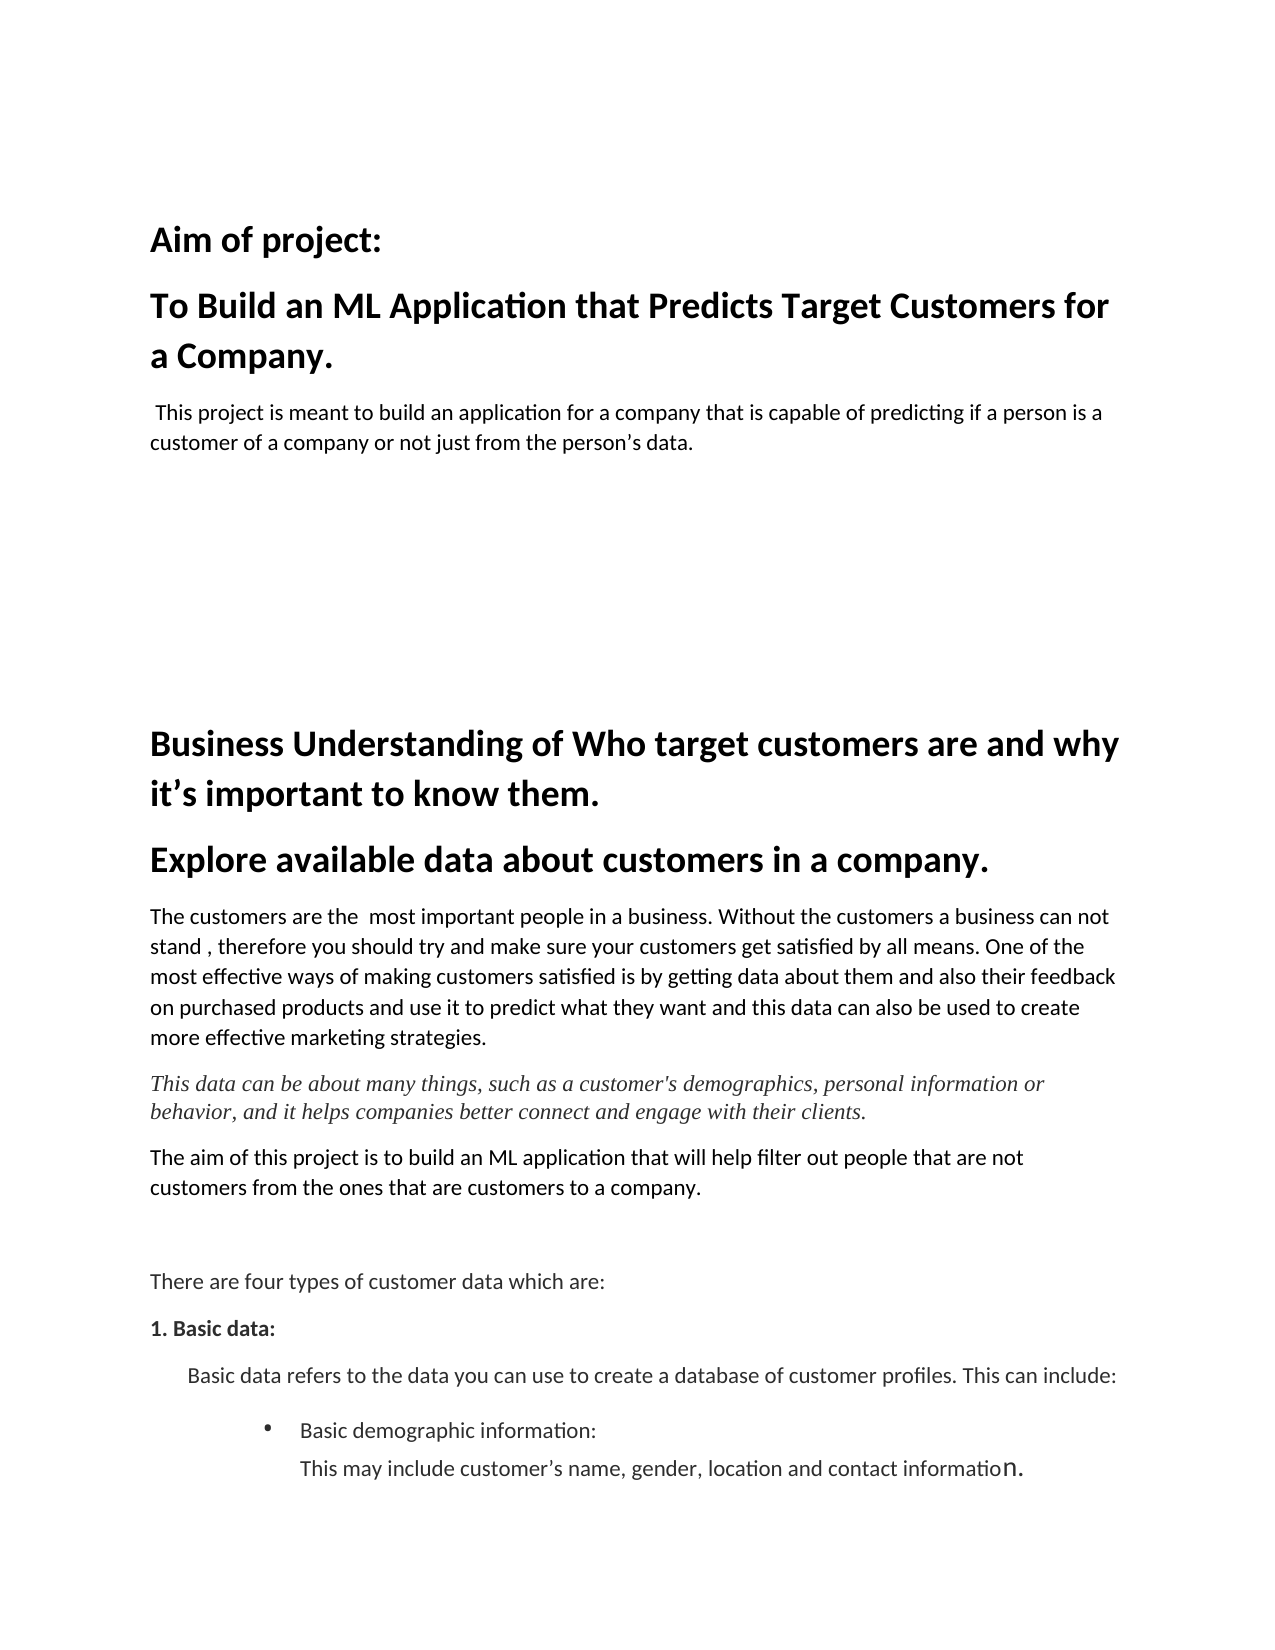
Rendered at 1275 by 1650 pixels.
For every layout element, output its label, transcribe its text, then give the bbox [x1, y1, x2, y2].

text Business Understanding of Who target customers are and why it’s important to know them. [150, 720, 1125, 816]
text Basic data refers to the data you can use to create a database of customer profiles. This can include: [187, 1361, 1125, 1389]
text There are four types of customer data which are: [150, 1267, 1125, 1295]
text To Build an ML Application that Predicts Target Customers for a Company. [150, 282, 1125, 378]
text This project is meant to build an application for a company that is capable of predicting if a person is a customer of a company or not just from the person’s data. [150, 398, 1125, 456]
text Explore available data about customers in a company. [150, 836, 1125, 882]
text The aim of this project is to build an ML application that will help filter out people that are not customers from the ones that are customers to a company. [150, 1143, 1125, 1202]
list Basic demographic information: [262, 1408, 1125, 1446]
text The customers are the most important people in a business. Without the customers a business can not stand , therefore you should try and make sure your customers get satisfied by all means. One of the most effective ways of making customers satisfied is by getting data about them and also their feedback on purchased products and use it to predict what they want and this data can also be used to create more effective marketing strategies. [150, 902, 1125, 1051]
text This data can be about many things, such as a customer's demographics, personal information or behavior, and it helps companies better connect and engage with their clients. [150, 1070, 1125, 1124]
list This may include customer’s name, gender, location and contact information. [300, 1449, 1125, 1484]
text Aim of project: [150, 216, 1125, 262]
list Basic data: [150, 1314, 1125, 1342]
